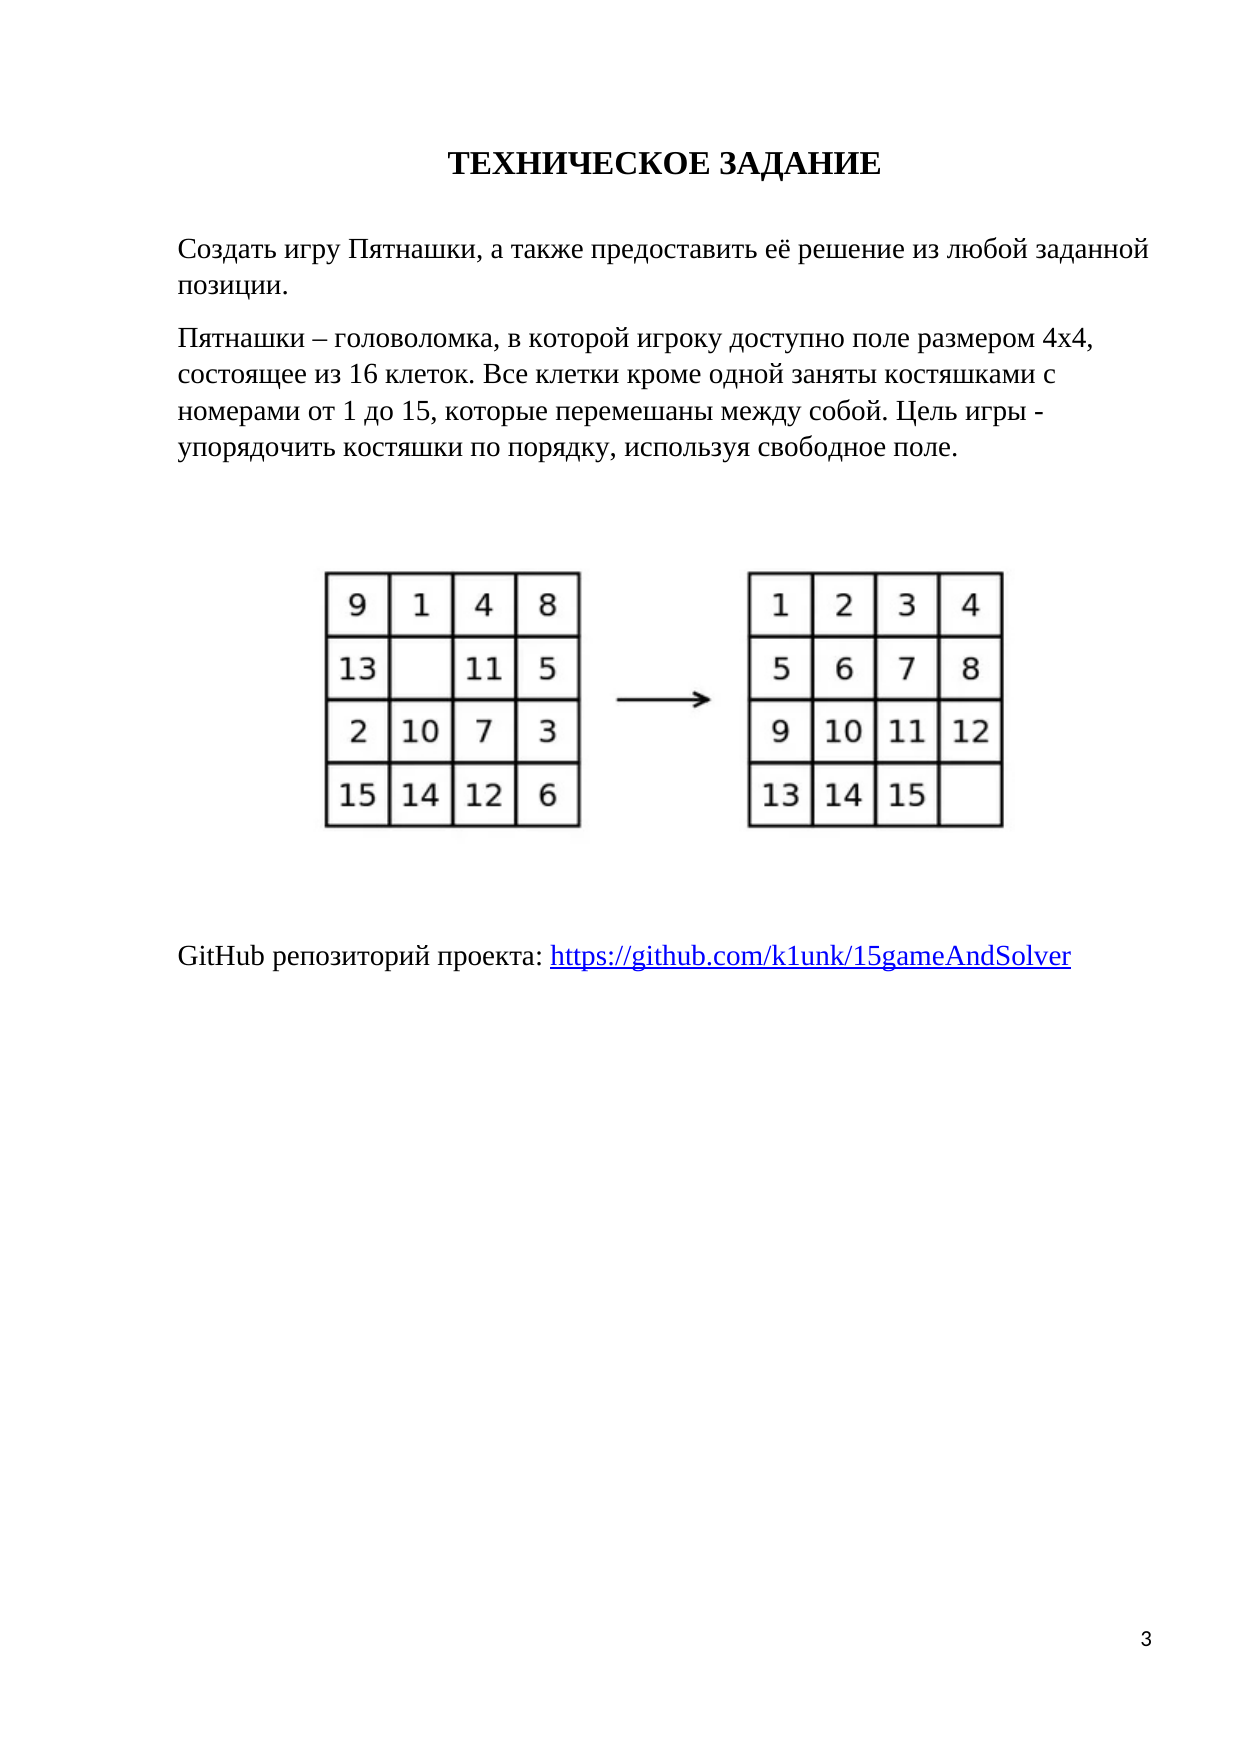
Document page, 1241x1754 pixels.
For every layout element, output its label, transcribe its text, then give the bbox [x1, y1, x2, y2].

text Пятнашки – головоломка, в которой игроку доступно поле размером 4x4, состоящее из 16 клеток. Все клетки кроме одной заняты костяшками с номерами от 1 до 15, которые перемешаны между собой. Цель игры - упорядочить костяшки по порядку, используя свободное поле. [177, 320, 1152, 462]
text GitHub репозиторий проекта: https://github.com/k1unk/15gameAndSolver [177, 938, 1152, 971]
text Создать игру Пятнашки, а также предоставить её решение из любой заданной позиции. [177, 231, 1152, 301]
subtitle ТЕХНИЧЕСКОЕ ЗАДАНИЕ [177, 143, 1152, 181]
picture [289, 481, 1040, 919]
